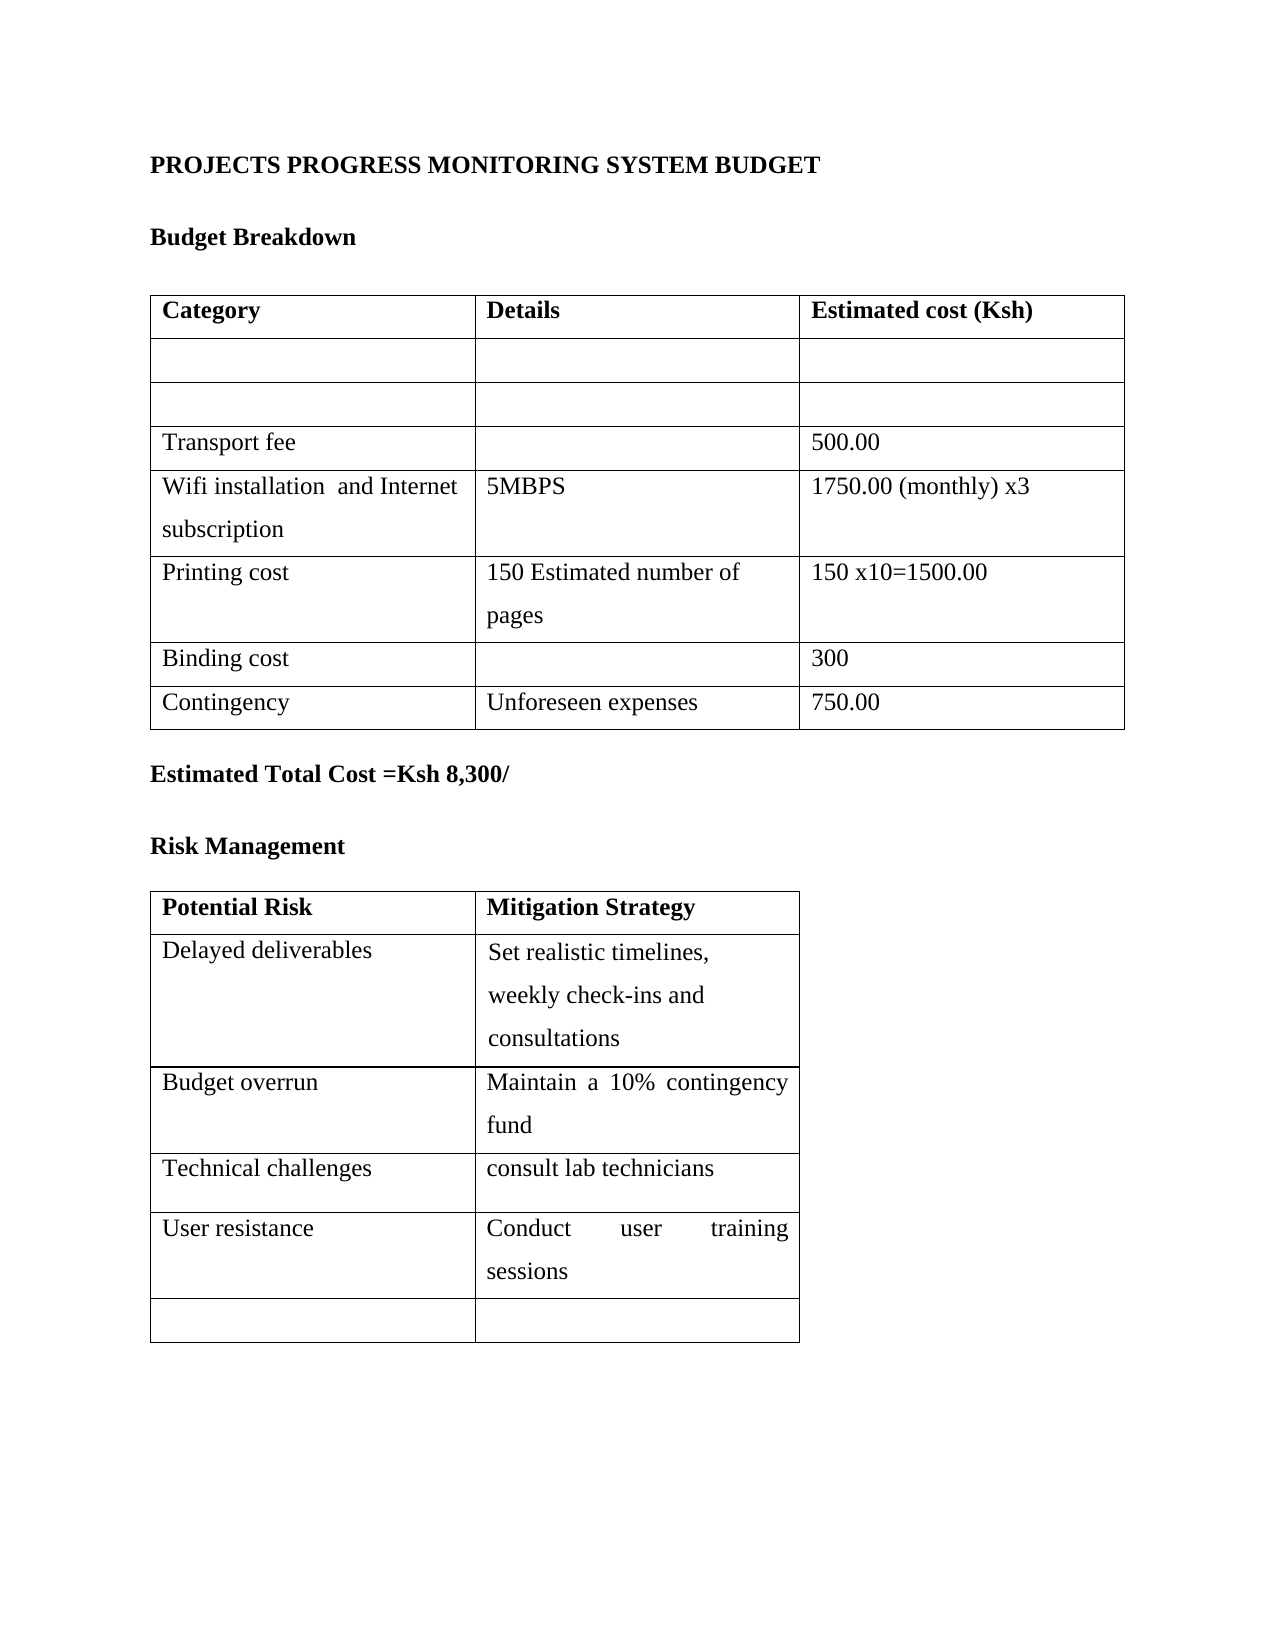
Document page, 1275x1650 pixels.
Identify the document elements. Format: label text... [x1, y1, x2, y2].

table_cell Transport fee [151, 427, 475, 470]
table_cell 1750.00 (monthly) x3 [800, 471, 1124, 556]
table_cell [476, 935, 799, 1066]
table_cell Maintain a 10% contingency fund [476, 1068, 799, 1152]
text PROJECTS PROGRESS MONITORING SYSTEM BUDGET [150, 150, 1125, 179]
text Estimated Total Cost =Ksh 8,300/ [150, 759, 1125, 788]
table_cell 300 [800, 643, 1124, 686]
table_cell Delayed deliverables [151, 935, 475, 1066]
table_cell Unforeseen expenses [476, 687, 799, 729]
table_cell [476, 427, 799, 470]
table_cell Contingency [151, 687, 475, 729]
table_header Category [151, 296, 475, 337]
table_cell 750.00 [800, 687, 1124, 729]
table_header Estimated cost (Ksh) [800, 296, 1124, 337]
table_cell [151, 1299, 475, 1342]
table_cell [476, 1299, 799, 1342]
table_cell [800, 383, 1124, 426]
table_cell [800, 339, 1124, 382]
table_cell 500.00 [800, 427, 1124, 470]
table_cell Wifi installation and Internet subscription [151, 471, 475, 556]
table_cell Conduct user training sessions [476, 1213, 799, 1298]
table_header Potential Risk [151, 892, 475, 934]
table_cell [476, 643, 799, 686]
table_cell [476, 383, 799, 426]
table_cell [476, 339, 799, 382]
text Budget Breakdown [150, 222, 1125, 251]
table_cell 150 x10=1500.00 [800, 557, 1124, 642]
table_cell Budget overrun [151, 1068, 475, 1152]
table_cell [151, 339, 475, 382]
table_cell 150 Estimated number of pages [476, 557, 799, 642]
table_cell [151, 383, 475, 426]
table_cell Technical challenges [151, 1154, 475, 1212]
table_cell 5MBPS [476, 471, 799, 556]
table_cell consult lab technicians [476, 1154, 799, 1212]
table_header Mitigation Strategy [476, 892, 799, 934]
table_cell Printing cost [151, 557, 475, 642]
table_cell Binding cost [151, 643, 475, 686]
table_header Details [476, 296, 799, 337]
text Risk Management [150, 831, 1125, 860]
table_cell User resistance [151, 1213, 475, 1298]
